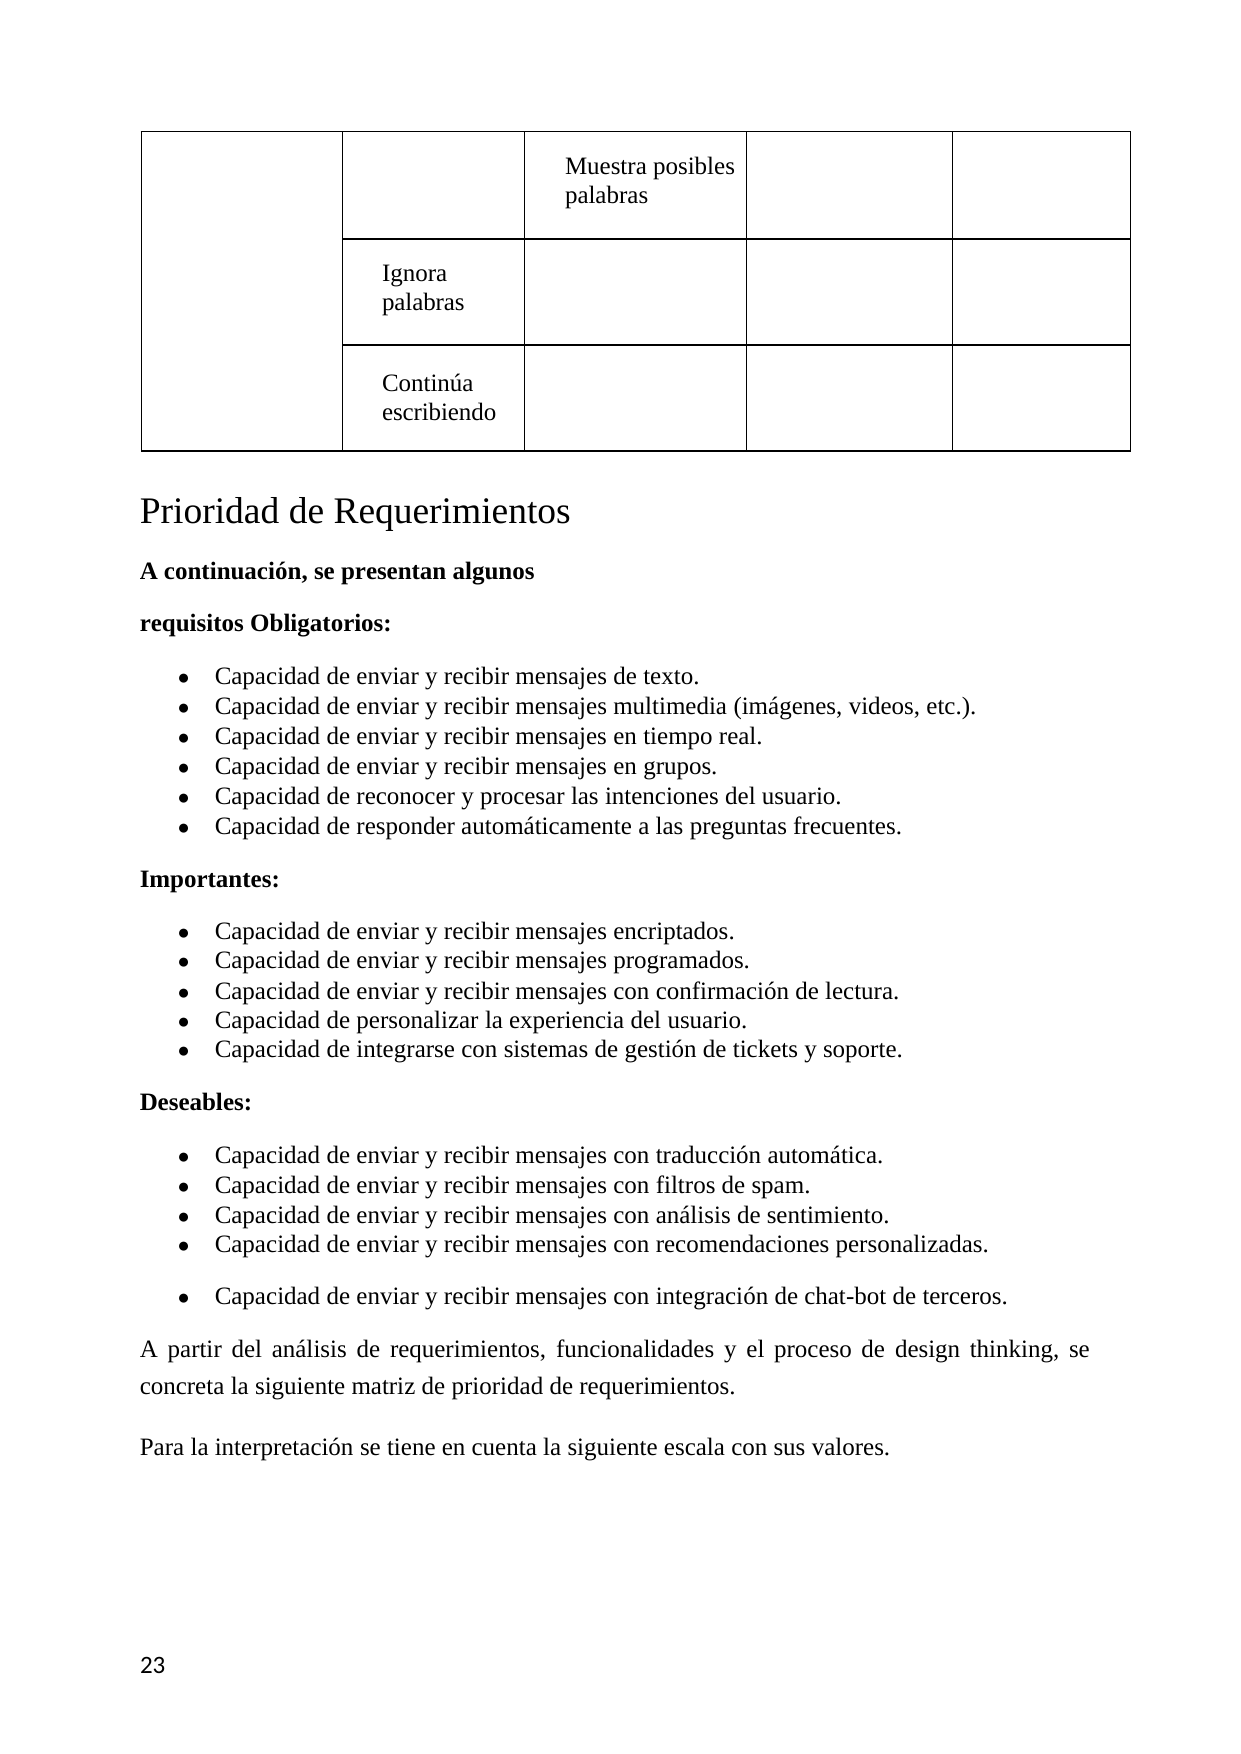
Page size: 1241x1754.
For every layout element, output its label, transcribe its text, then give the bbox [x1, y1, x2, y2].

subtitle A continuación, se presentan algunos requisitos Obligatorios: [139, 556, 637, 637]
subtitle Prioridad de Requerimientos [139, 488, 1142, 531]
table_cell [747, 240, 952, 344]
list Capacidad de enviar y recibir mensajes con filtros de spam. [177, 1170, 1142, 1200]
table_cell Ignora palabras [343, 240, 524, 344]
table_cell Continúa escribiendo [343, 346, 524, 449]
text A partir del análisis de requerimientos, funcionalidades y el proceso de design thinking, se concreta la siguiente matriz de prioridad de requerimientos. [139, 1334, 1142, 1400]
list Capacidad de enviar y recibir mensajes encriptados. [177, 916, 1142, 944]
list Capacidad de enviar y recibir mensajes con análisis de sentimiento. [177, 1200, 1142, 1229]
list Capacidad de enviar y recibir mensajes con integración de chat-bot de terceros. [177, 1281, 1142, 1310]
list Capacidad de personalizar la experiencia del usuario. [177, 1006, 1142, 1034]
list Capacidad de enviar y recibir mensajes multimedia (imágenes, videos, etc.). [177, 691, 1142, 721]
list Capacidad de enviar y recibir mensajes programados. [177, 945, 1142, 975]
table_cell [953, 346, 1130, 449]
table_header [747, 132, 952, 237]
subtitle Importantes: [139, 864, 1142, 892]
table_cell [747, 346, 952, 449]
list Capacidad de enviar y recibir mensajes con recomendaciones personalizadas. [177, 1229, 1142, 1258]
table_cell [953, 240, 1130, 344]
table_header [953, 132, 1130, 237]
subtitle Deseables: [139, 1087, 1142, 1115]
list Capacidad de enviar y recibir mensajes con confirmación de lectura. [177, 975, 1142, 1005]
table_header [343, 132, 524, 237]
text Para la interpretación se tiene en cuenta la siguiente escala con sus valores. [139, 1432, 1142, 1461]
list Capacidad de responder automáticamente a las preguntas frecuentes. [177, 811, 1142, 840]
table_header Muestra posibles palabras [525, 132, 746, 237]
list Capacidad de reconocer y procesar las intenciones del usuario. [177, 780, 1142, 811]
table_cell [525, 346, 746, 449]
list Capacidad de enviar y recibir mensajes de texto. [177, 661, 1142, 691]
list Capacidad de integrarse con sistemas de gestión de tickets y soporte. [177, 1034, 1142, 1063]
list Capacidad de enviar y recibir mensajes en tiempo real. [177, 721, 1142, 750]
list Capacidad de enviar y recibir mensajes con traducción automática. [177, 1139, 1142, 1170]
table_cell [525, 240, 746, 344]
list Capacidad de enviar y recibir mensajes en grupos. [177, 750, 1142, 780]
table_header [142, 132, 342, 449]
